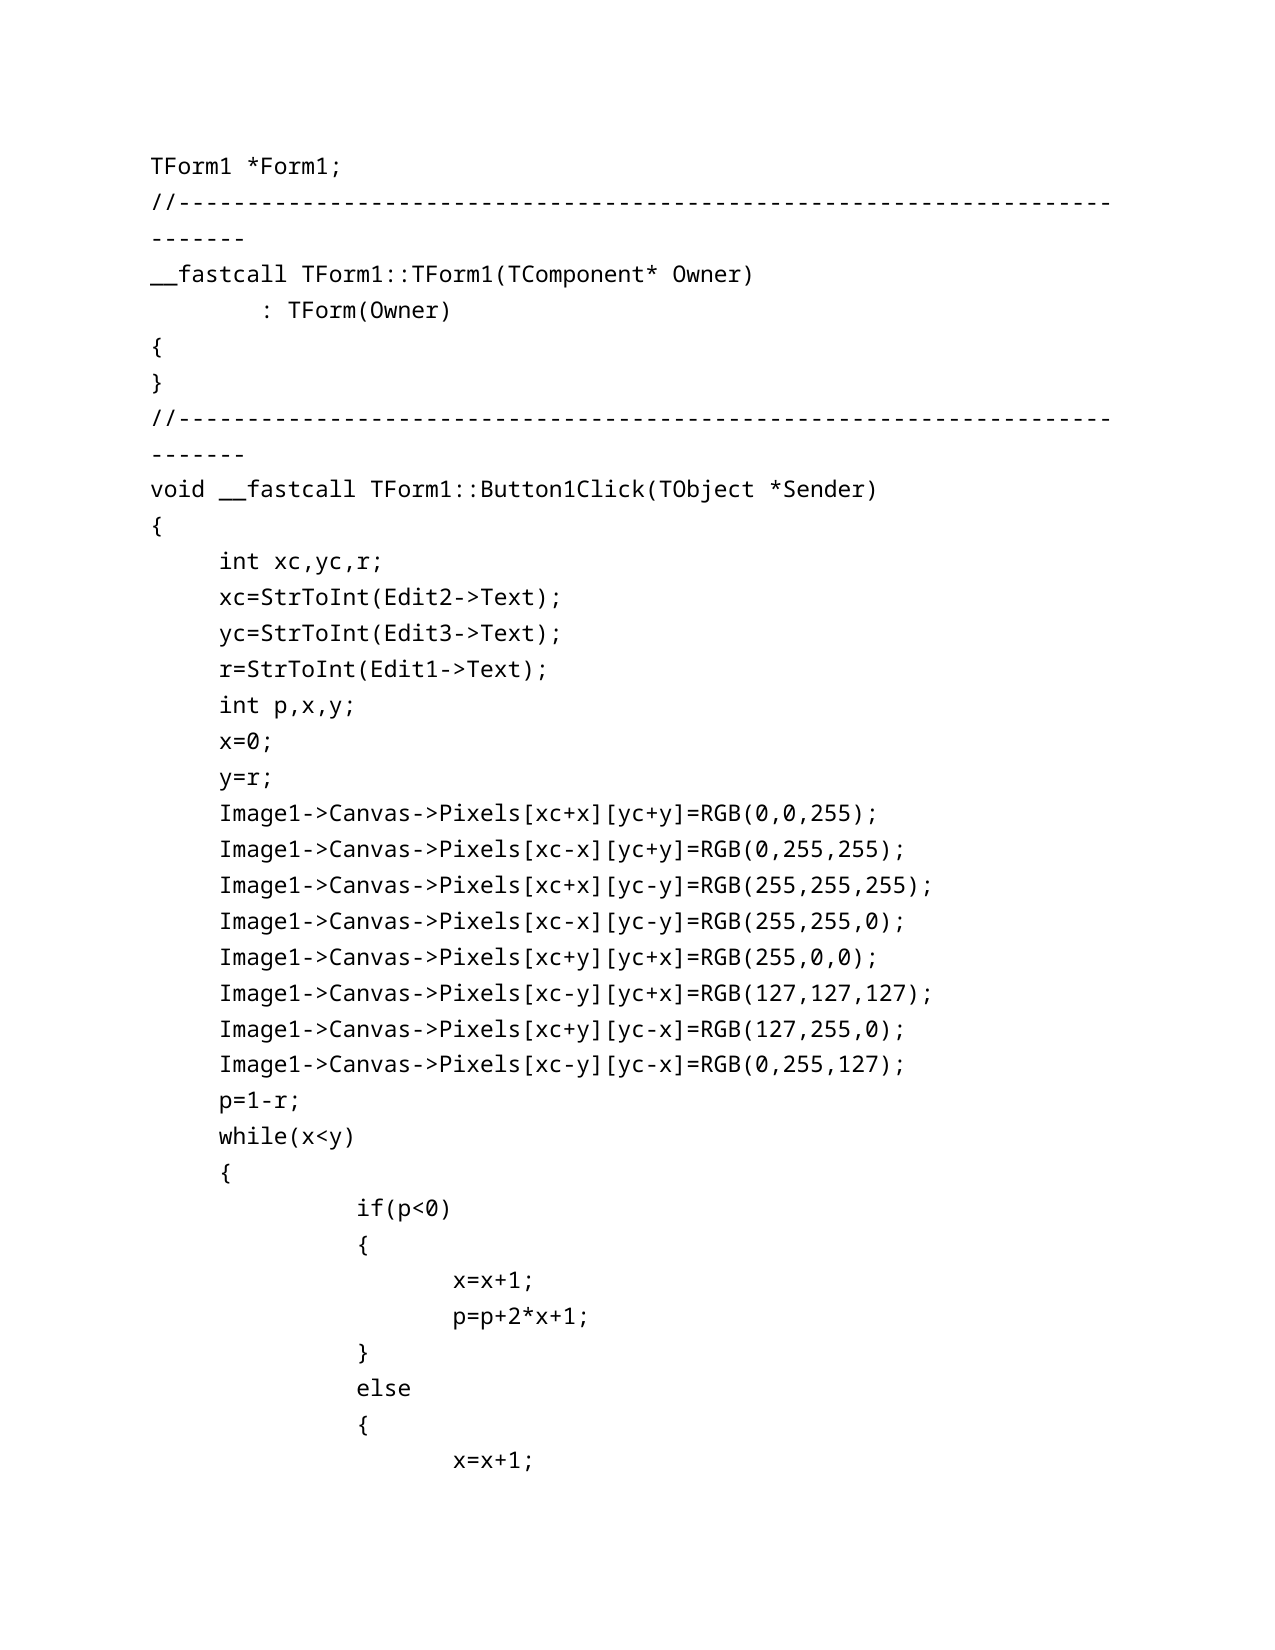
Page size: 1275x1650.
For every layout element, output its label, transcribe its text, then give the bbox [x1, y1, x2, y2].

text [150, 186, 1125, 253]
text x=0; [150, 725, 1125, 756]
text xc=StrToInt(Edit2->Text); [150, 581, 1125, 612]
text while(x<y) [150, 1120, 1125, 1152]
text { [150, 1156, 1125, 1187]
text } [150, 366, 1125, 397]
text Image1->Canvas->Pixels[xc+x][yc-y]=RGB(255,255,255); [150, 869, 1125, 900]
text Image1->Canvas->Pixels[xc+y][yc+x]=RGB(255,0,0); [150, 941, 1125, 972]
text Image1->Canvas->Pixels[xc+x][yc+y]=RGB(0,0,255); [150, 797, 1125, 828]
text Image1->Canvas->Pixels[xc-y][yc+x]=RGB(127,127,127); [150, 977, 1125, 1008]
text Image1->Canvas->Pixels[xc-x][yc+y]=RGB(0,255,255); [150, 833, 1125, 864]
text __fastcall TForm1::TForm1(TComponent* Owner) [150, 258, 1125, 289]
text if(p<0) [150, 1192, 1125, 1223]
text else [150, 1372, 1125, 1403]
text TForm1 *Form1; [150, 150, 1125, 181]
text //--------------------------------------------------------------------------- [150, 402, 1125, 469]
text { [150, 509, 1125, 541]
text Image1->Canvas->Pixels[xc-y][yc-x]=RGB(0,255,127); p=1-r; [150, 1048, 1125, 1116]
text int xc,yc,r; [150, 545, 1125, 577]
text : TForm(Owner) [150, 294, 1125, 325]
text r=StrToInt(Edit1->Text); [150, 653, 1125, 684]
text y=r; [150, 761, 1125, 792]
text } [150, 1336, 1125, 1367]
text { [150, 330, 1125, 361]
text { [150, 1408, 1125, 1439]
text x=x+1; [150, 1444, 1125, 1475]
text x=x+1; [150, 1264, 1125, 1295]
text p=p+2*x+1; [150, 1300, 1125, 1331]
text Image1->Canvas->Pixels[xc+y][yc-x]=RGB(127,255,0); [150, 1012, 1125, 1044]
text { [150, 1228, 1125, 1259]
text int p,x,y; [150, 689, 1125, 720]
text yc=StrToInt(Edit3->Text); [150, 617, 1125, 648]
text Image1->Canvas->Pixels[xc-x][yc-y]=RGB(255,255,0); [150, 905, 1125, 936]
text void __fastcall TForm1::Button1Click(TObject *Sender) [150, 473, 1125, 505]
